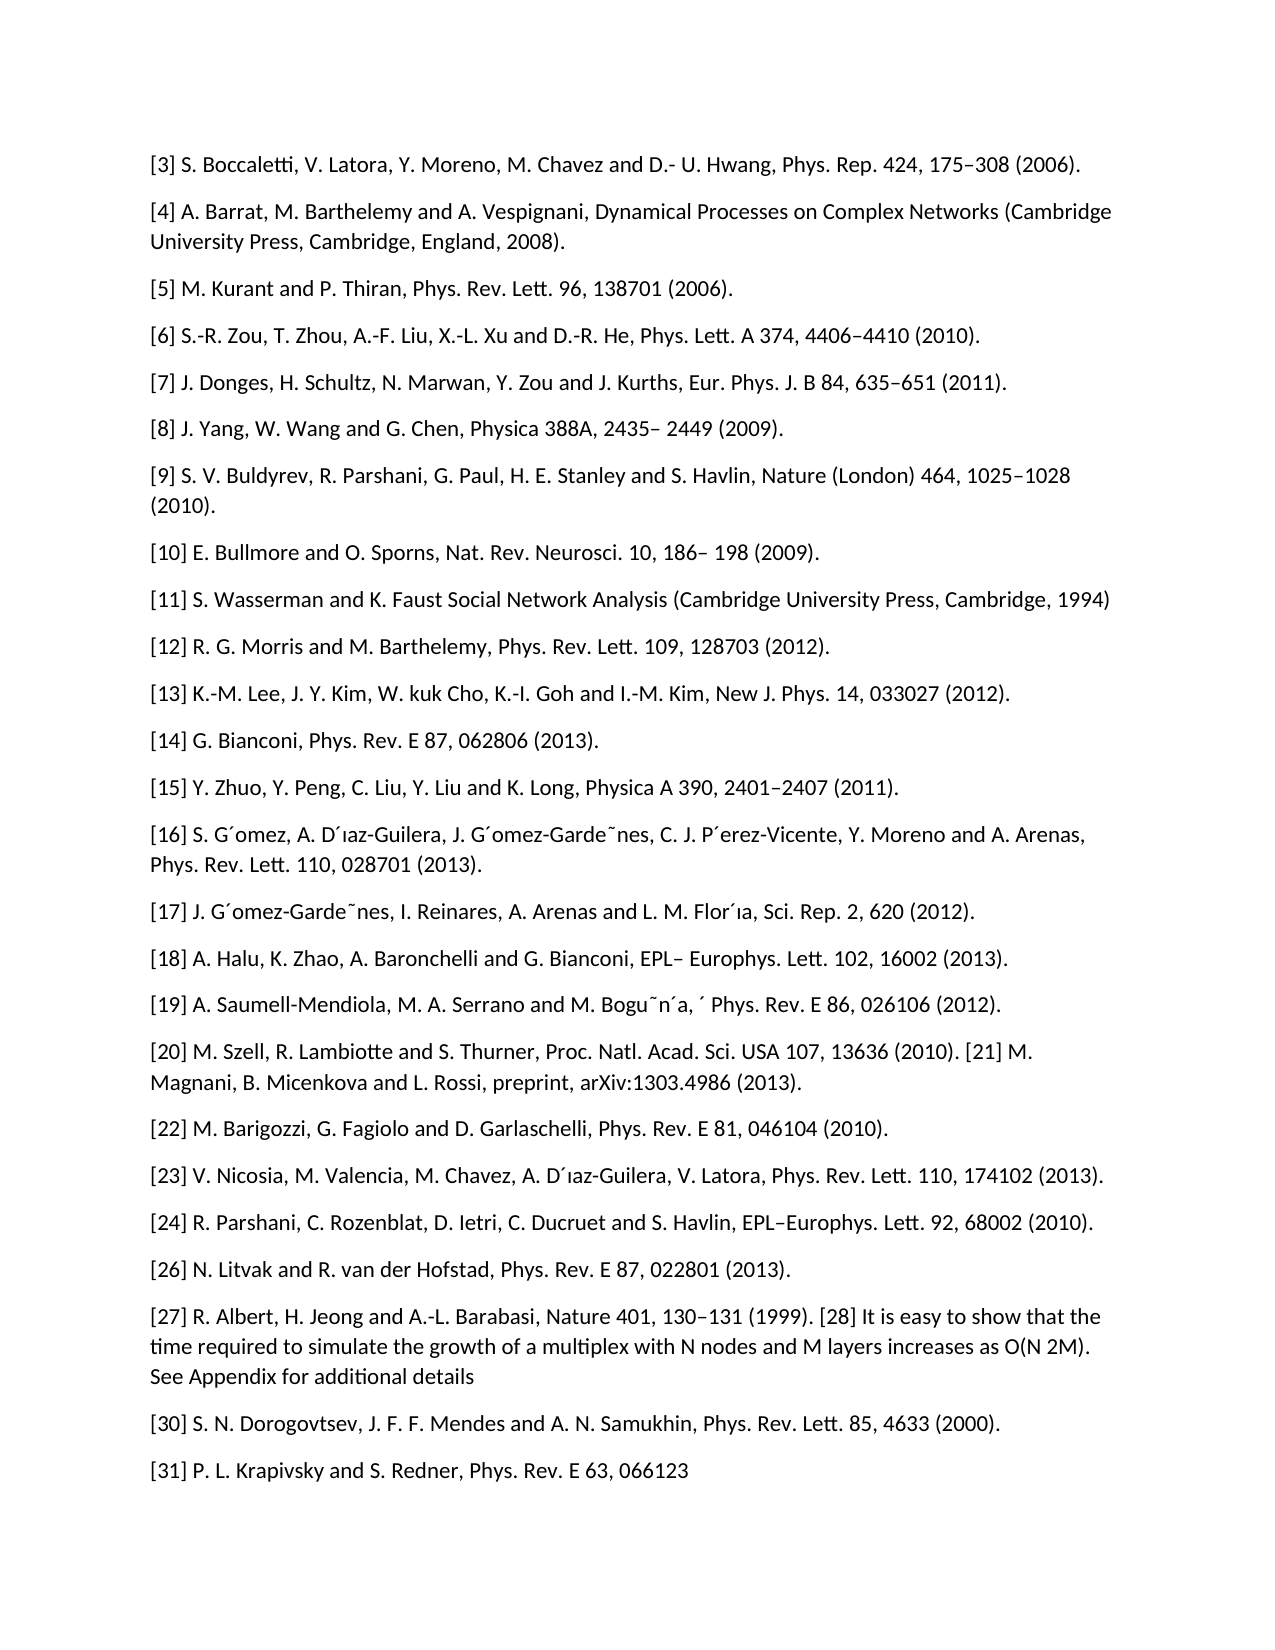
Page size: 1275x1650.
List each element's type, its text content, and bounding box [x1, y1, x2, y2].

text [10] E. Bullmore and O. Sporns, Nat. Rev. Neurosci. 10, 186– 198 (2009). [150, 538, 1125, 567]
text [5] M. Kurant and P. Thiran, Phys. Rev. Lett. 96, 138701 (2006). [150, 274, 1125, 302]
text [8] J. Yang, W. Wang and G. Chen, Physica 388A, 2435– 2449 (2009). [150, 414, 1125, 443]
text [31] P. L. Krapivsky and S. Redner, Phys. Rev. E 63, 066123 [150, 1456, 1125, 1484]
text [24] R. Parshani, C. Rozenblat, D. Ietri, C. Ducruet and S. Havlin, EPL–Europhys. Lett. 92, 68002 (2010). [150, 1208, 1125, 1236]
text [30] S. N. Dorogovtsev, J. F. F. Mendes and A. N. Samukhin, Phys. Rev. Lett. 85, 4633 (2000). [150, 1409, 1125, 1437]
text [23] V. Nicosia, M. Valencia, M. Chavez, A. D´ıaz-Guilera, V. Latora, Phys. Rev. Lett. 110, 174102 (2013). [150, 1161, 1125, 1189]
text [11] S. Wasserman and K. Faust Social Network Analysis (Cambridge University Press, Cambridge, 1994) [150, 585, 1125, 613]
text [3] S. Boccaletti, V. Latora, Y. Moreno, M. Chavez and D.- U. Hwang, Phys. Rep. 424, 175–308 (2006). [150, 150, 1125, 178]
text [17] J. G´omez-Garde˜nes, I. Reinares, A. Arenas and L. M. Flor´ıa, Sci. Rep. 2, 620 (2012). [150, 897, 1125, 925]
text [15] Y. Zhuo, Y. Peng, C. Liu, Y. Liu and K. Long, Physica A 390, 2401–2407 (2011). [150, 773, 1125, 801]
text [6] S.-R. Zou, T. Zhou, A.-F. Liu, X.-L. Xu and D.-R. He, Phys. Lett. A 374, 4406–4410 (2010). [150, 321, 1125, 349]
text [22] M. Barigozzi, G. Fagiolo and D. Garlaschelli, Phys. Rev. E 81, 046104 (2010). [150, 1114, 1125, 1143]
text [20] M. Szell, R. Lambiotte and S. Thurner, Proc. Natl. Acad. Sci. USA 107, 13636 (2010). [21] M. Magnani, B. Micenkova and L. Rossi, preprint, arXiv:1303.4986 (2013). [150, 1037, 1125, 1096]
text [4] A. Barrat, M. Barthelemy and A. Vespignani, Dynamical Processes on Complex Networks (Cambridge University Press, Cambridge, England, 2008). [150, 197, 1125, 255]
text [18] A. Halu, K. Zhao, A. Baronchelli and G. Bianconi, EPL– Europhys. Lett. 102, 16002 (2013). [150, 944, 1125, 972]
text [14] G. Bianconi, Phys. Rev. E 87, 062806 (2013). [150, 726, 1125, 754]
text [16] S. G´omez, A. D´ıaz-Guilera, J. G´omez-Garde˜nes, C. J. P´erez-Vicente, Y. Moreno and A. Arenas, Phys. Rev. Lett. 110, 028701 (2013). [150, 820, 1125, 878]
text [27] R. Albert, H. Jeong and A.-L. Barabasi, Nature 401, 130–131 (1999). [28] It is easy to show that the time required to simulate the growth of a multiplex with N nodes and M layers increases as O(N 2M). See Appendix for additional details [150, 1302, 1125, 1391]
text [13] K.-M. Lee, J. Y. Kim, W. kuk Cho, K.-I. Goh and I.-M. Kim, New J. Phys. 14, 033027 (2012). [150, 679, 1125, 707]
text [9] S. V. Buldyrev, R. Parshani, G. Paul, H. E. Stanley and S. Havlin, Nature (London) 464, 1025–1028 (2010). [150, 461, 1125, 520]
text [7] J. Donges, H. Schultz, N. Marwan, Y. Zou and J. Kurths, Eur. Phys. J. B 84, 635–651 (2011). [150, 368, 1125, 396]
text [26] N. Litvak and R. van der Hofstad, Phys. Rev. E 87, 022801 (2013). [150, 1255, 1125, 1283]
text [12] R. G. Morris and M. Barthelemy, Phys. Rev. Lett. 109, 128703 (2012). [150, 632, 1125, 660]
text [19] A. Saumell-Mendiola, M. A. Serrano and M. Bogu˜n´a, ´ Phys. Rev. E 86, 026106 (2012). [150, 991, 1125, 1019]
